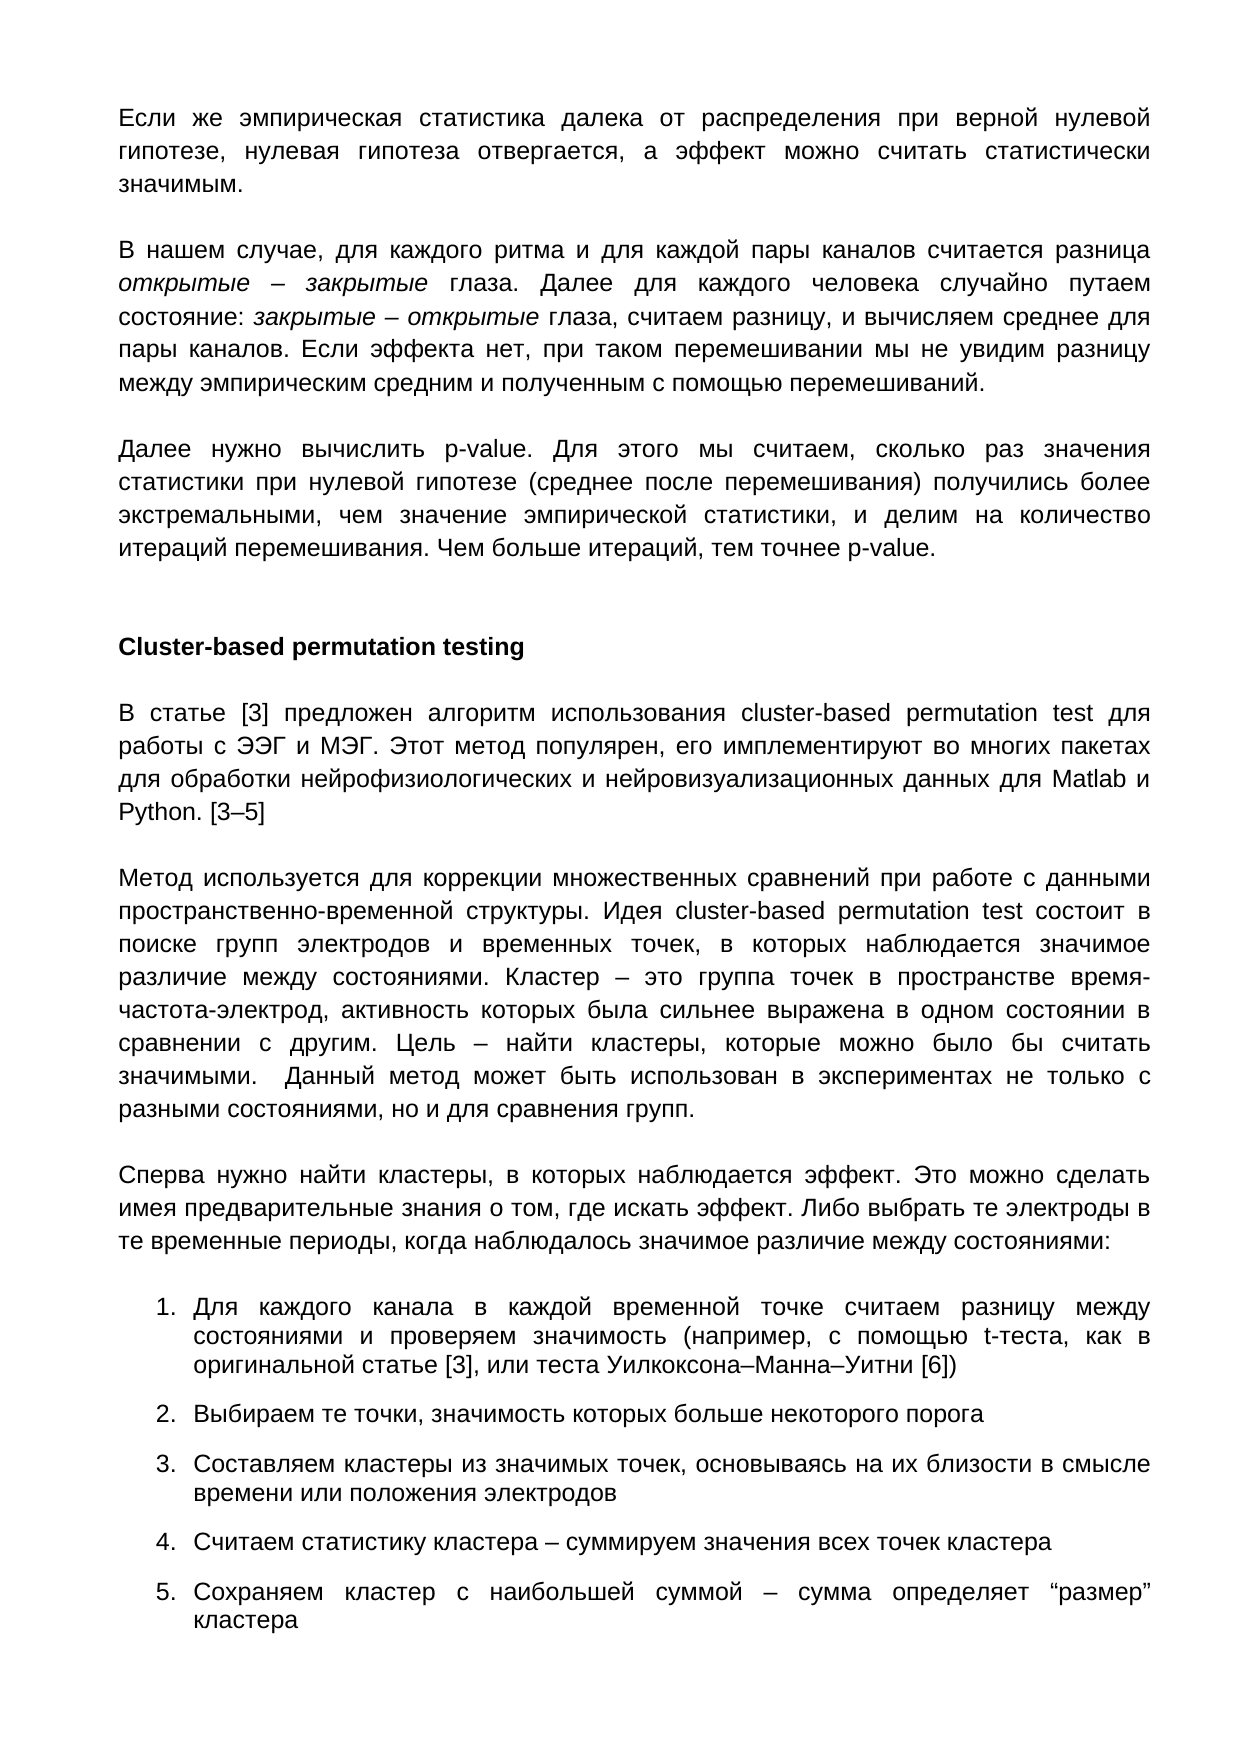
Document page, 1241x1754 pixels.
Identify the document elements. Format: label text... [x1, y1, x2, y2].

text В нашем случае, для каждого ритма и для каждой пары каналов считается разница открытые – закрытые глаза. Далее для каждого человека случайно путаем состояние: закрытые – открытые глаза, считаем разницу, и вычисляем среднее для пары каналов. Если эффекта нет, при таком перемешивании мы не увидим разницу между эмпирическим средним и полученным с помощью перемешиваний. [118, 235, 1152, 396]
list Для каждого канала в каждой временной точке считаем разницу между состояниями и проверяем значимость (например, с помощью t-теста, как в оригинальной статье [3], или теста Уилкоксона–Манна–Уитни [6]) [156, 1292, 1152, 1378]
text В статье [3] предложен алгоритм использования cluster-based permutation test для работы с ЭЭГ и МЭГ. Этот метод популярен, его имплементируют во многих пакетах для обработки нейрофизиологических и нейровизуализационных данных для Matlab и Python. [3–5] [118, 698, 1152, 826]
text Если же эмпирическая статистика далека от распределения при верной нулевой гипотезе, нулевая гипотеза отвергается, а эффект можно считать статистически значимым. [118, 103, 1152, 198]
text Далее нужно вычислить p-value. Для этого мы считаем, сколько раз значения статистики при нулевой гипотезе (среднее после перемешивания) получились более экстремальными, чем значение эмпирической статистики, и делим на количество итераций перемешивания. Чем больше итераций, тем точнее p-value. [118, 433, 1152, 561]
list Считаем статистику кластера – суммируем значения всех точек кластера [156, 1527, 1152, 1556]
text Сперва нужно найти кластеры, в которых наблюдается эффект. Это можно сделать имея предварительные знания о том, где искать эффект. Либо выбрать те электроды в те временные периоды, когда наблюдалось значимое различие между состояниями: [118, 1160, 1152, 1255]
text Cluster-based permutation testing [118, 632, 1152, 660]
list Выбираем те точки, значимость которых больше некоторого порога [156, 1399, 1152, 1428]
text Метод используется для коррекции множественных сравнений при работе с данными пространственно-временной структуры. Идея cluster-based permutation test состоит в поиске групп электродов и временных точек, в которых наблюдается значимое различие между состояниями. Кластер – это группа точек в пространстве время-частота-электрод, активность которых была сильнее выражена в одном состоянии в сравнении с другим. Цель – найти кластеры, которые можно было бы считать значимыми. Данный метод может быть использован в экспериментах не только с разными состояниями, но и для сравнения групп. [118, 863, 1152, 1123]
list Сохраняем кластер с наибольшей суммой – сумма определяет “размер” кластера [156, 1577, 1152, 1634]
list Составляем кластеры из значимых точек, основываясь на их близости в смысле времени или положения электродов [156, 1449, 1152, 1506]
